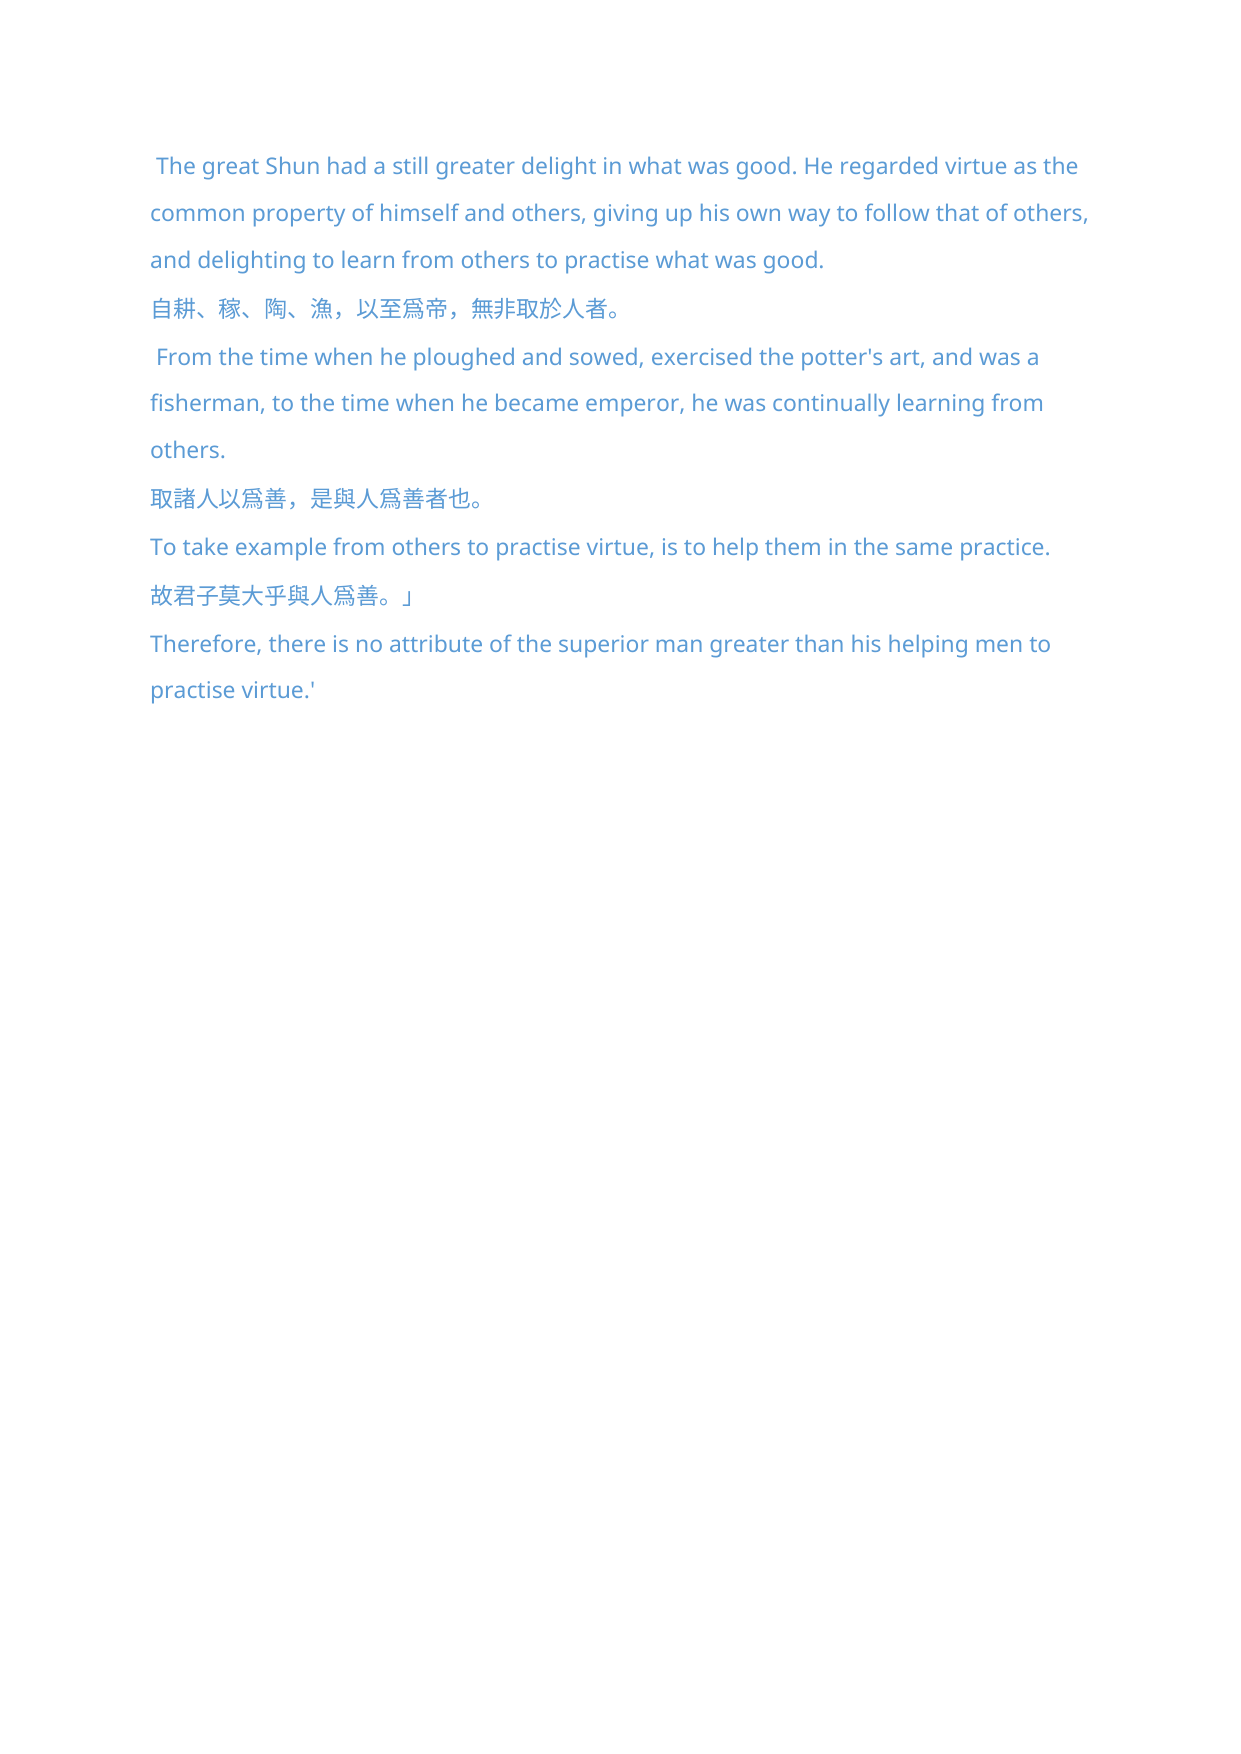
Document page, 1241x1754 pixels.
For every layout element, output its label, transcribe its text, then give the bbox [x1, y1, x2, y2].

text Therefore, there is no attribute of the superior man greater than his helping men to practise virtue.' [150, 627, 1090, 706]
text The great Shun had a still greater delight in what was good. He regarded virtue as the common property of himself and others, giving up his own way to follow that of others, and delighting to learn from others to practise what was good. [150, 150, 1090, 275]
text To take example from others to practise virtue, is to help them in the same practice. [150, 531, 1090, 562]
text 取諸人以爲善，是與人爲善者也。 [150, 481, 1090, 514]
text 自耕、稼、陶、漁，以至爲帝，無非取於人者。 [150, 291, 1090, 324]
text From the time when he ploughed and sowed, exercised the potter's art, and was a fisherman, to the time when he became emperor, he was continually learning from others. [150, 340, 1090, 465]
text 故君子莫大乎與人爲善。」 [150, 578, 1090, 611]
